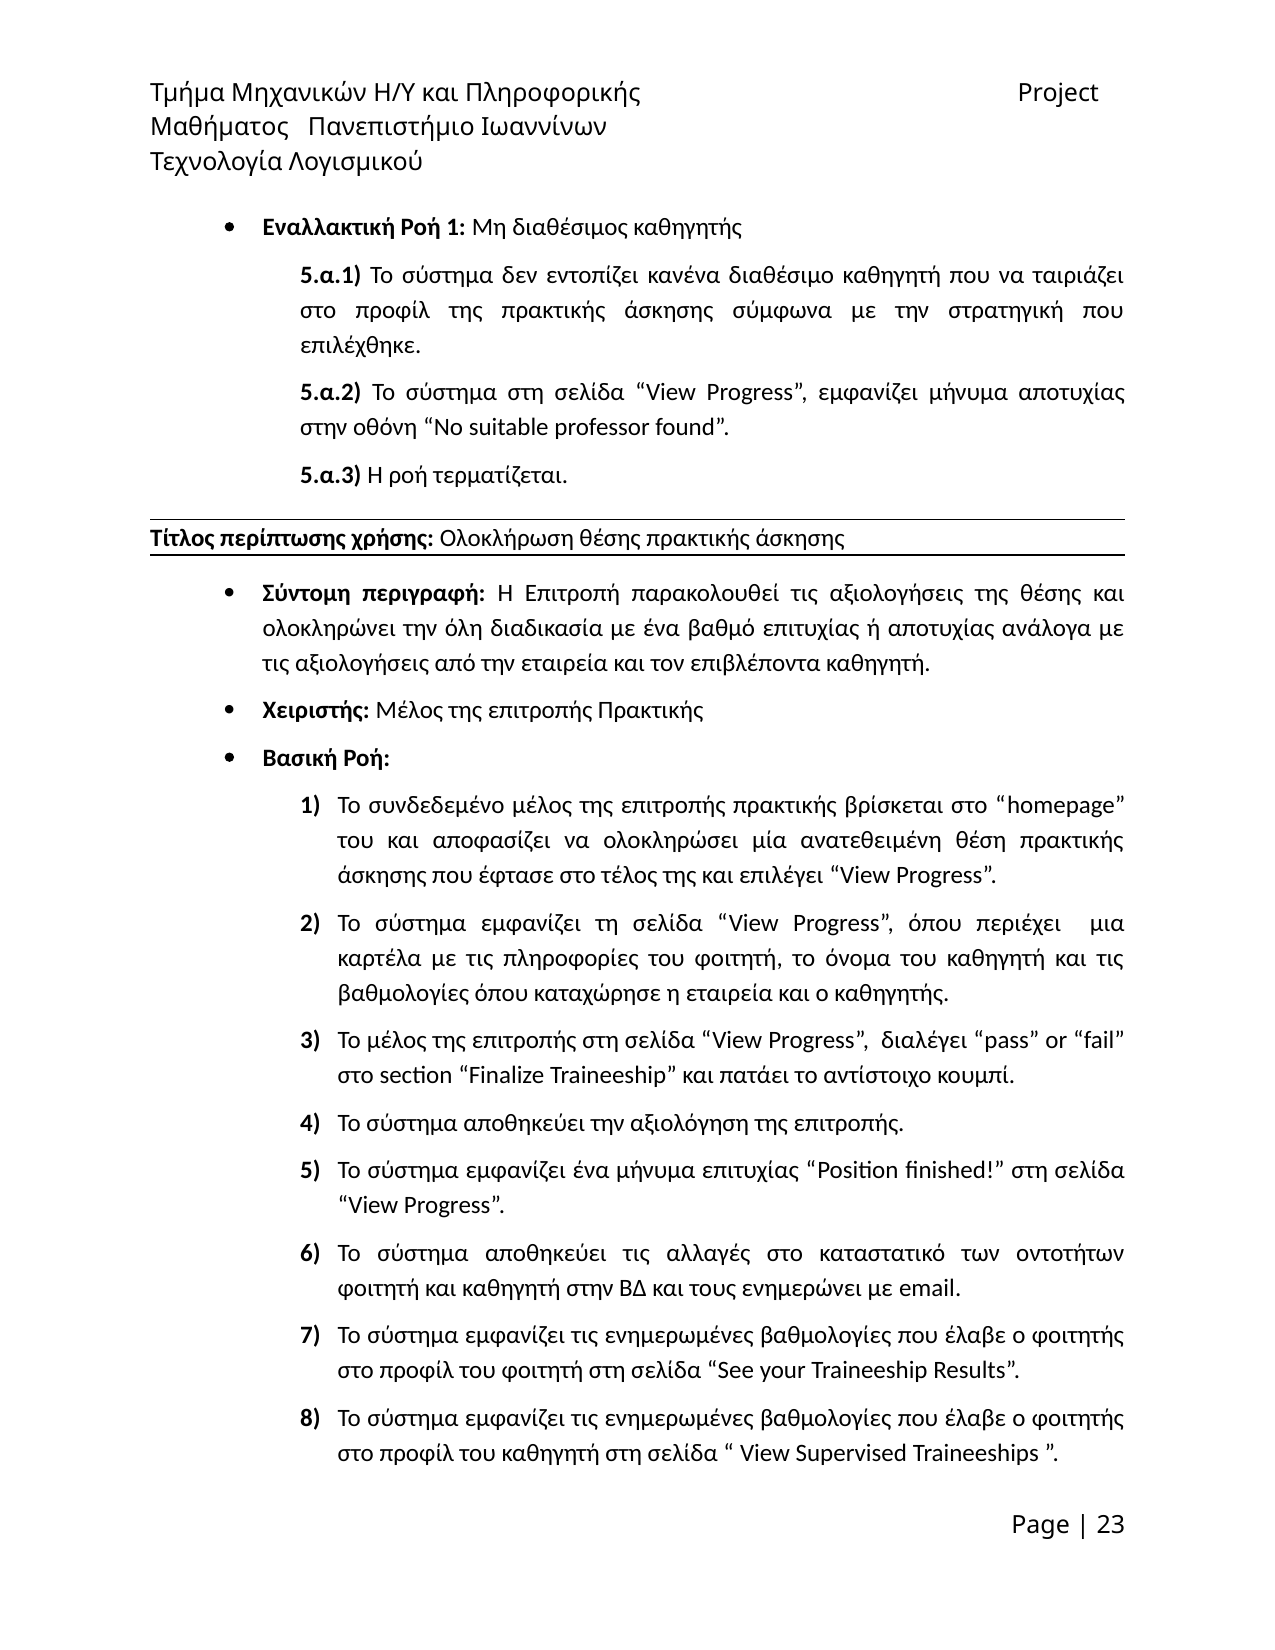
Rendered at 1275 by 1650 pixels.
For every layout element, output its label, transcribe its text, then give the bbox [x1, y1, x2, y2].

list Το σύστημα εμφανίζει τη σελίδα “View Progress”, όπου περιέχει μια καρτέλα με τις πληροφορίες του φοιτητή, το όνομα του καθηγητή και τις βαθμολογίες όπου καταχώρησε η εταιρεία και ο καθηγητής. [300, 907, 1125, 1007]
list Χειριστής: Μέλος της επιτροπής Πρακτικής [225, 694, 1125, 725]
list Το σύστημα αποθηκεύει τις αλλαγές στο καταστατικό των οντοτήτων φοιτητή και καθηγητή στην ΒΔ και τους ενημερώνει με email. [300, 1237, 1125, 1302]
list 5.α.2) Το σύστημα στη σελίδα “View Progress”, εμφανίζει μήνυμα αποτυχίας στην οθόνη “No suitable professor found”. [300, 376, 1125, 442]
list Το σύστημα εμφανίζει τις ενημερωμένες βαθμολογίες που έλαβε ο φοιτητής στο προφίλ του καθηγητή στη σελίδα “ View Supervised Traineeships ”. [300, 1402, 1125, 1467]
list Βασική Ροή: [225, 742, 1125, 772]
list Το μέλος της επιτροπής στη σελίδα “View Progress”, διαλέγει “pass” or “fail” στο section “Finalize Traineeship” και πατάει το αντίστοιχο κουμπί. [300, 1024, 1125, 1090]
list 5.α.1) Το σύστημα δεν εντοπίζει κανένα διαθέσιμο καθηγητή που να ταιριάζει στο προφίλ της πρακτικής άσκησης σύμφωνα με την στρατηγική που επιλέχθηκε. [300, 259, 1125, 359]
list Το συνδεδεμένο μέλος της επιτροπής πρακτικής βρίσκεται στο “homepage” του και αποφασίζει να ολοκληρώσει μία ανατεθειμένη θέση πρακτικής άσκησης που έφτασε στο τέλος της και επιλέγει “View Progress”. [300, 789, 1125, 890]
list Εναλλακτική Ροή 1: Μη διαθέσιμος καθηγητής [225, 211, 1125, 242]
list Σύντομη περιγραφή: Η Επιτροπή παρακολουθεί τις αξιολογήσεις της θέσης και ολοκληρώνει την όλη διαδικασία με ένα βαθμό επιτυχίας ή αποτυχίας ανάλογα με τις αξιολογήσεις από την εταιρεία και τον επιβλέποντα καθηγητή. [225, 577, 1125, 677]
list Το σύστημα αποθηκεύει την αξιολόγηση της επιτροπής. [300, 1107, 1125, 1137]
list Το σύστημα εμφανίζει τις ενημερωμένες βαθμολογίες που έλαβε ο φοιτητής στο προφίλ του φοιτητή στη σελίδα “See your Traineeship Results”. [300, 1319, 1125, 1385]
list Το σύστημα εμφανίζει ένα μήνυμα επιτυχίας “Position finished!” στη σελίδα “View Progress”. [300, 1154, 1125, 1220]
list 5.α.3) Η ροή τερματίζεται. [300, 459, 1125, 489]
text Τίτλος περίπτωσης χρήσης: Ολοκλήρωση θέσης πρακτικής άσκησης [150, 520, 1125, 554]
